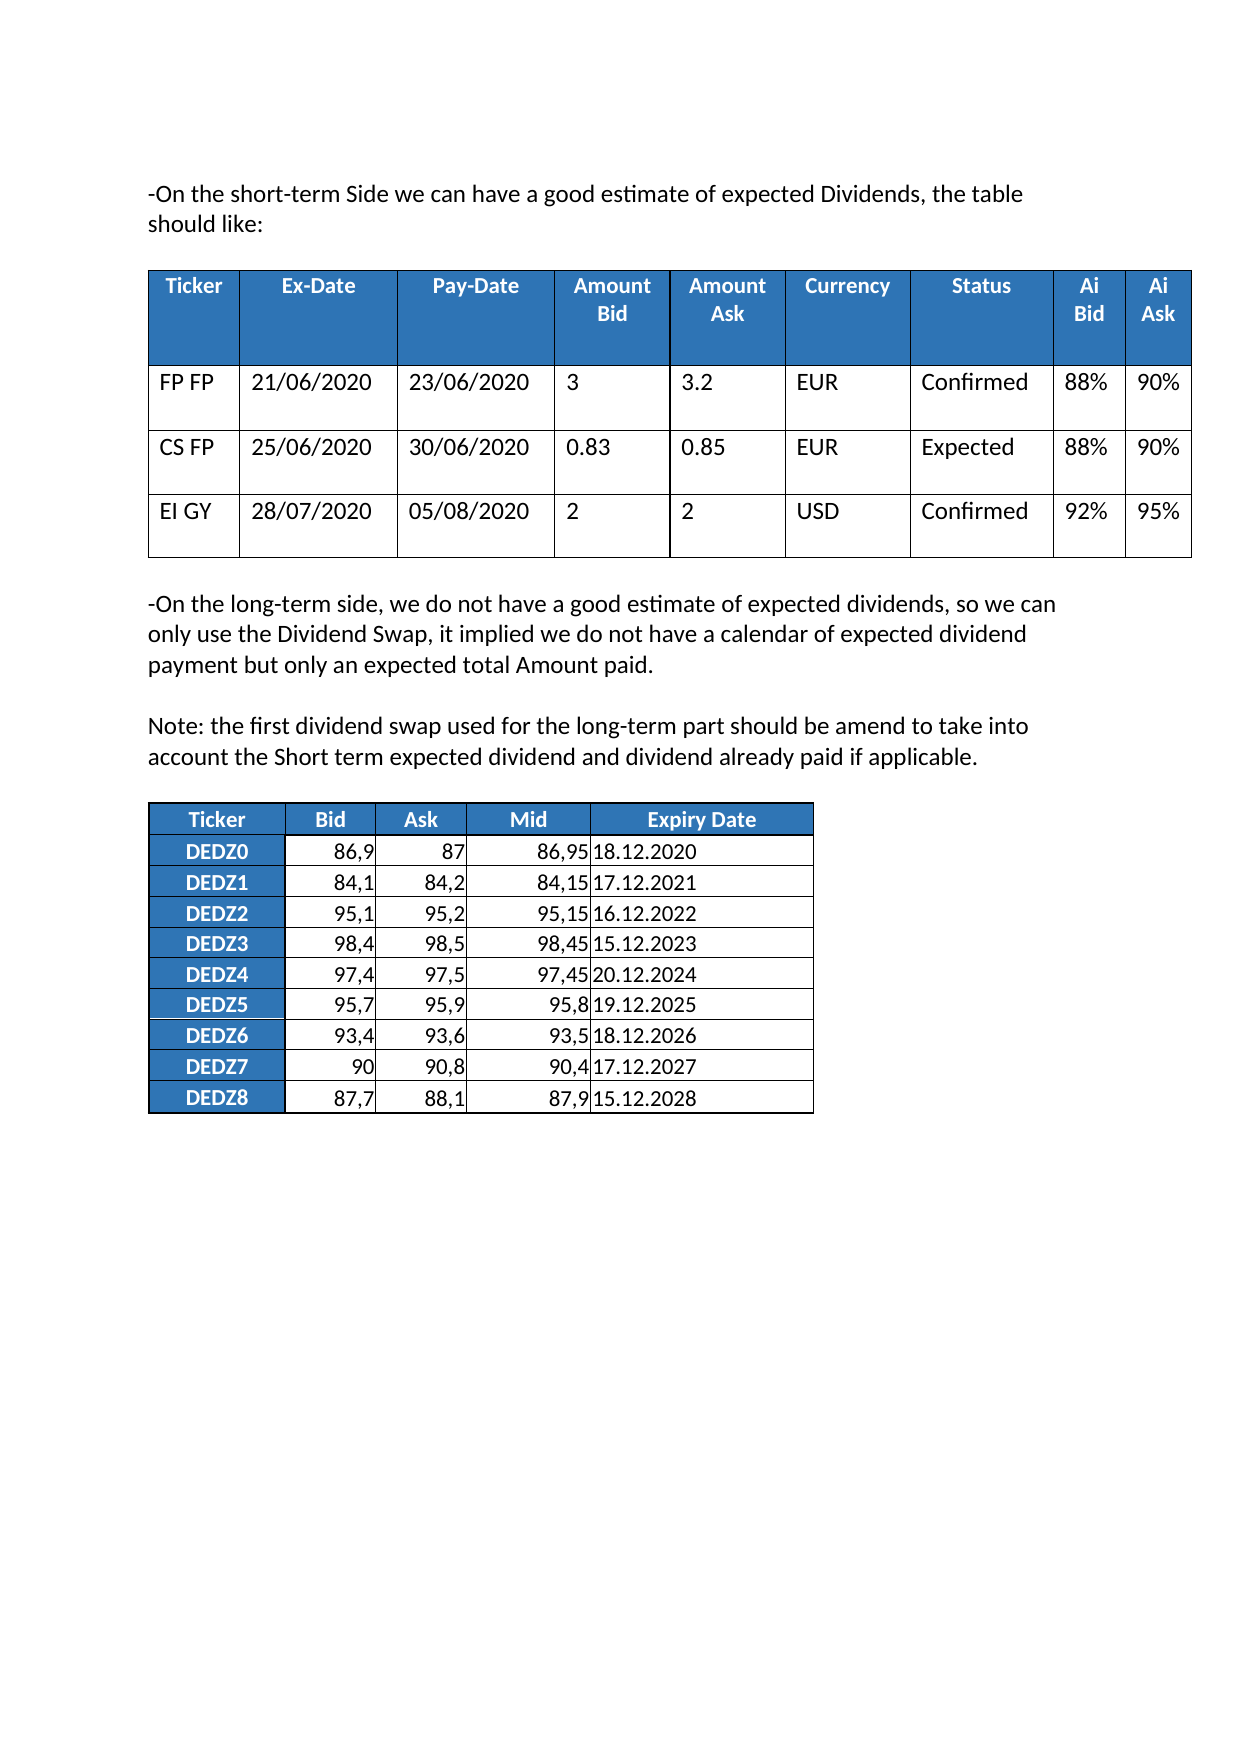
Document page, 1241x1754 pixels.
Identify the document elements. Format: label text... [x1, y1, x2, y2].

text -On the long-term side, we do not have a good estimate of expected dividends, so we can only use the Dividend Swap, it implied we do not have a calendar of expected dividend payment but only an expected total Amount paid. Note: the first dividend swap used for the long-term part should be amend to take into account the Short term expected dividend and dividend already paid if applicable. [148, 588, 1093, 802]
table_cell FP FP [149, 366, 239, 429]
table_cell 21/06/2020 [240, 366, 397, 429]
table_cell DEDZ6 [150, 1020, 284, 1049]
table_cell 95,15 [467, 897, 590, 927]
table_cell 87 [376, 836, 466, 865]
table_cell 87,7 [286, 1081, 375, 1112]
table_header Pay-Date [398, 271, 554, 365]
table_cell CS FP [149, 431, 239, 494]
table_cell 95,2 [376, 897, 466, 927]
table_cell DEDZ7 [150, 1050, 284, 1080]
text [148, 148, 1093, 270]
table_cell Confirmed [911, 495, 1053, 557]
table_cell 98,5 [376, 928, 466, 957]
table_cell 23/06/2020 [398, 366, 554, 429]
table_cell 97,45 [467, 958, 590, 988]
table_cell 90,4 [467, 1050, 590, 1080]
table_cell 25/06/2020 [240, 431, 397, 494]
table_cell 17.12.2027 [591, 1050, 813, 1080]
table_header Ask [376, 804, 466, 834]
table_cell 98,45 [467, 928, 590, 957]
table_cell 97,4 [286, 958, 375, 988]
table_cell 18.12.2020 [591, 836, 813, 865]
table_cell 18.12.2026 [591, 1020, 813, 1049]
table_cell 90 [286, 1050, 375, 1080]
table_cell 93,6 [376, 1020, 466, 1049]
table_cell 93,5 [467, 1020, 590, 1049]
table_cell 84,1 [286, 866, 375, 896]
table_cell 95,7 [286, 989, 375, 1018]
table_cell 86,95 [467, 836, 590, 865]
table_cell 87,9 [467, 1081, 590, 1112]
table_header Status [911, 271, 1053, 365]
table_cell DEDZ0 [150, 835, 284, 865]
table_header Expiry Date [591, 804, 813, 834]
table_cell 28/07/2020 [240, 495, 397, 557]
table_cell 98,4 [286, 928, 375, 957]
table_header Bid [286, 804, 375, 834]
table_cell USD [786, 495, 910, 557]
table_cell 93,4 [286, 1020, 375, 1049]
table_cell 88% [1054, 366, 1125, 429]
table_cell 88,1 [376, 1081, 466, 1112]
table_cell Expected [911, 431, 1053, 494]
table_cell 90,8 [376, 1050, 466, 1080]
table_cell 30/06/2020 [398, 431, 554, 494]
table_cell DEDZ5 [150, 989, 284, 1018]
table_cell 15.12.2023 [591, 928, 813, 957]
table_cell Confirmed [911, 366, 1053, 429]
table_cell 90% [1126, 431, 1191, 494]
table_cell 92% [1054, 495, 1125, 557]
table_cell 2 [555, 495, 669, 557]
table_cell 97,5 [376, 958, 466, 988]
table_cell 0.85 [671, 431, 785, 494]
table_cell DEDZ3 [150, 928, 284, 957]
table_cell EUR [786, 431, 910, 494]
table_cell 95,9 [376, 989, 466, 1018]
table_cell DEDZ4 [150, 958, 284, 988]
table_cell 0.83 [555, 431, 669, 494]
table_cell 95,1 [286, 897, 375, 927]
table_cell 17.12.2021 [591, 866, 813, 896]
table_cell DEDZ2 [150, 897, 284, 927]
table_header Ai Ask [1126, 271, 1191, 365]
table_header Currency [786, 271, 910, 365]
table_header Ai Bid [1054, 271, 1125, 365]
table_cell 90% [1126, 366, 1191, 429]
table_header Amount Bid [555, 271, 669, 365]
table_cell EUR [786, 366, 910, 429]
table_cell 84,15 [467, 866, 590, 896]
table_cell 05/08/2020 [398, 495, 554, 557]
table_cell 88% [1054, 431, 1125, 494]
table_header Ticker [150, 804, 285, 834]
table_cell 20.12.2024 [591, 958, 813, 988]
table_cell EI GY [149, 495, 239, 557]
table_cell 15.12.2028 [591, 1081, 813, 1112]
table_cell DEDZ1 [150, 866, 284, 896]
table_cell 16.12.2022 [591, 897, 813, 927]
table_header Amount Ask [671, 271, 785, 365]
table_header Ex-Date [240, 271, 397, 365]
table_cell DEDZ8 [150, 1081, 284, 1112]
table_header Mid [467, 804, 590, 834]
table_cell 3.2 [671, 366, 785, 429]
table_cell 2 [671, 495, 785, 557]
table_header Ticker [149, 271, 239, 365]
table_cell 95,8 [467, 989, 590, 1018]
table_cell 84,2 [376, 866, 466, 896]
table_cell 3 [555, 366, 669, 429]
table_cell 19.12.2025 [591, 989, 813, 1018]
table_cell 95% [1126, 495, 1191, 557]
table_cell 86,9 [286, 836, 375, 865]
